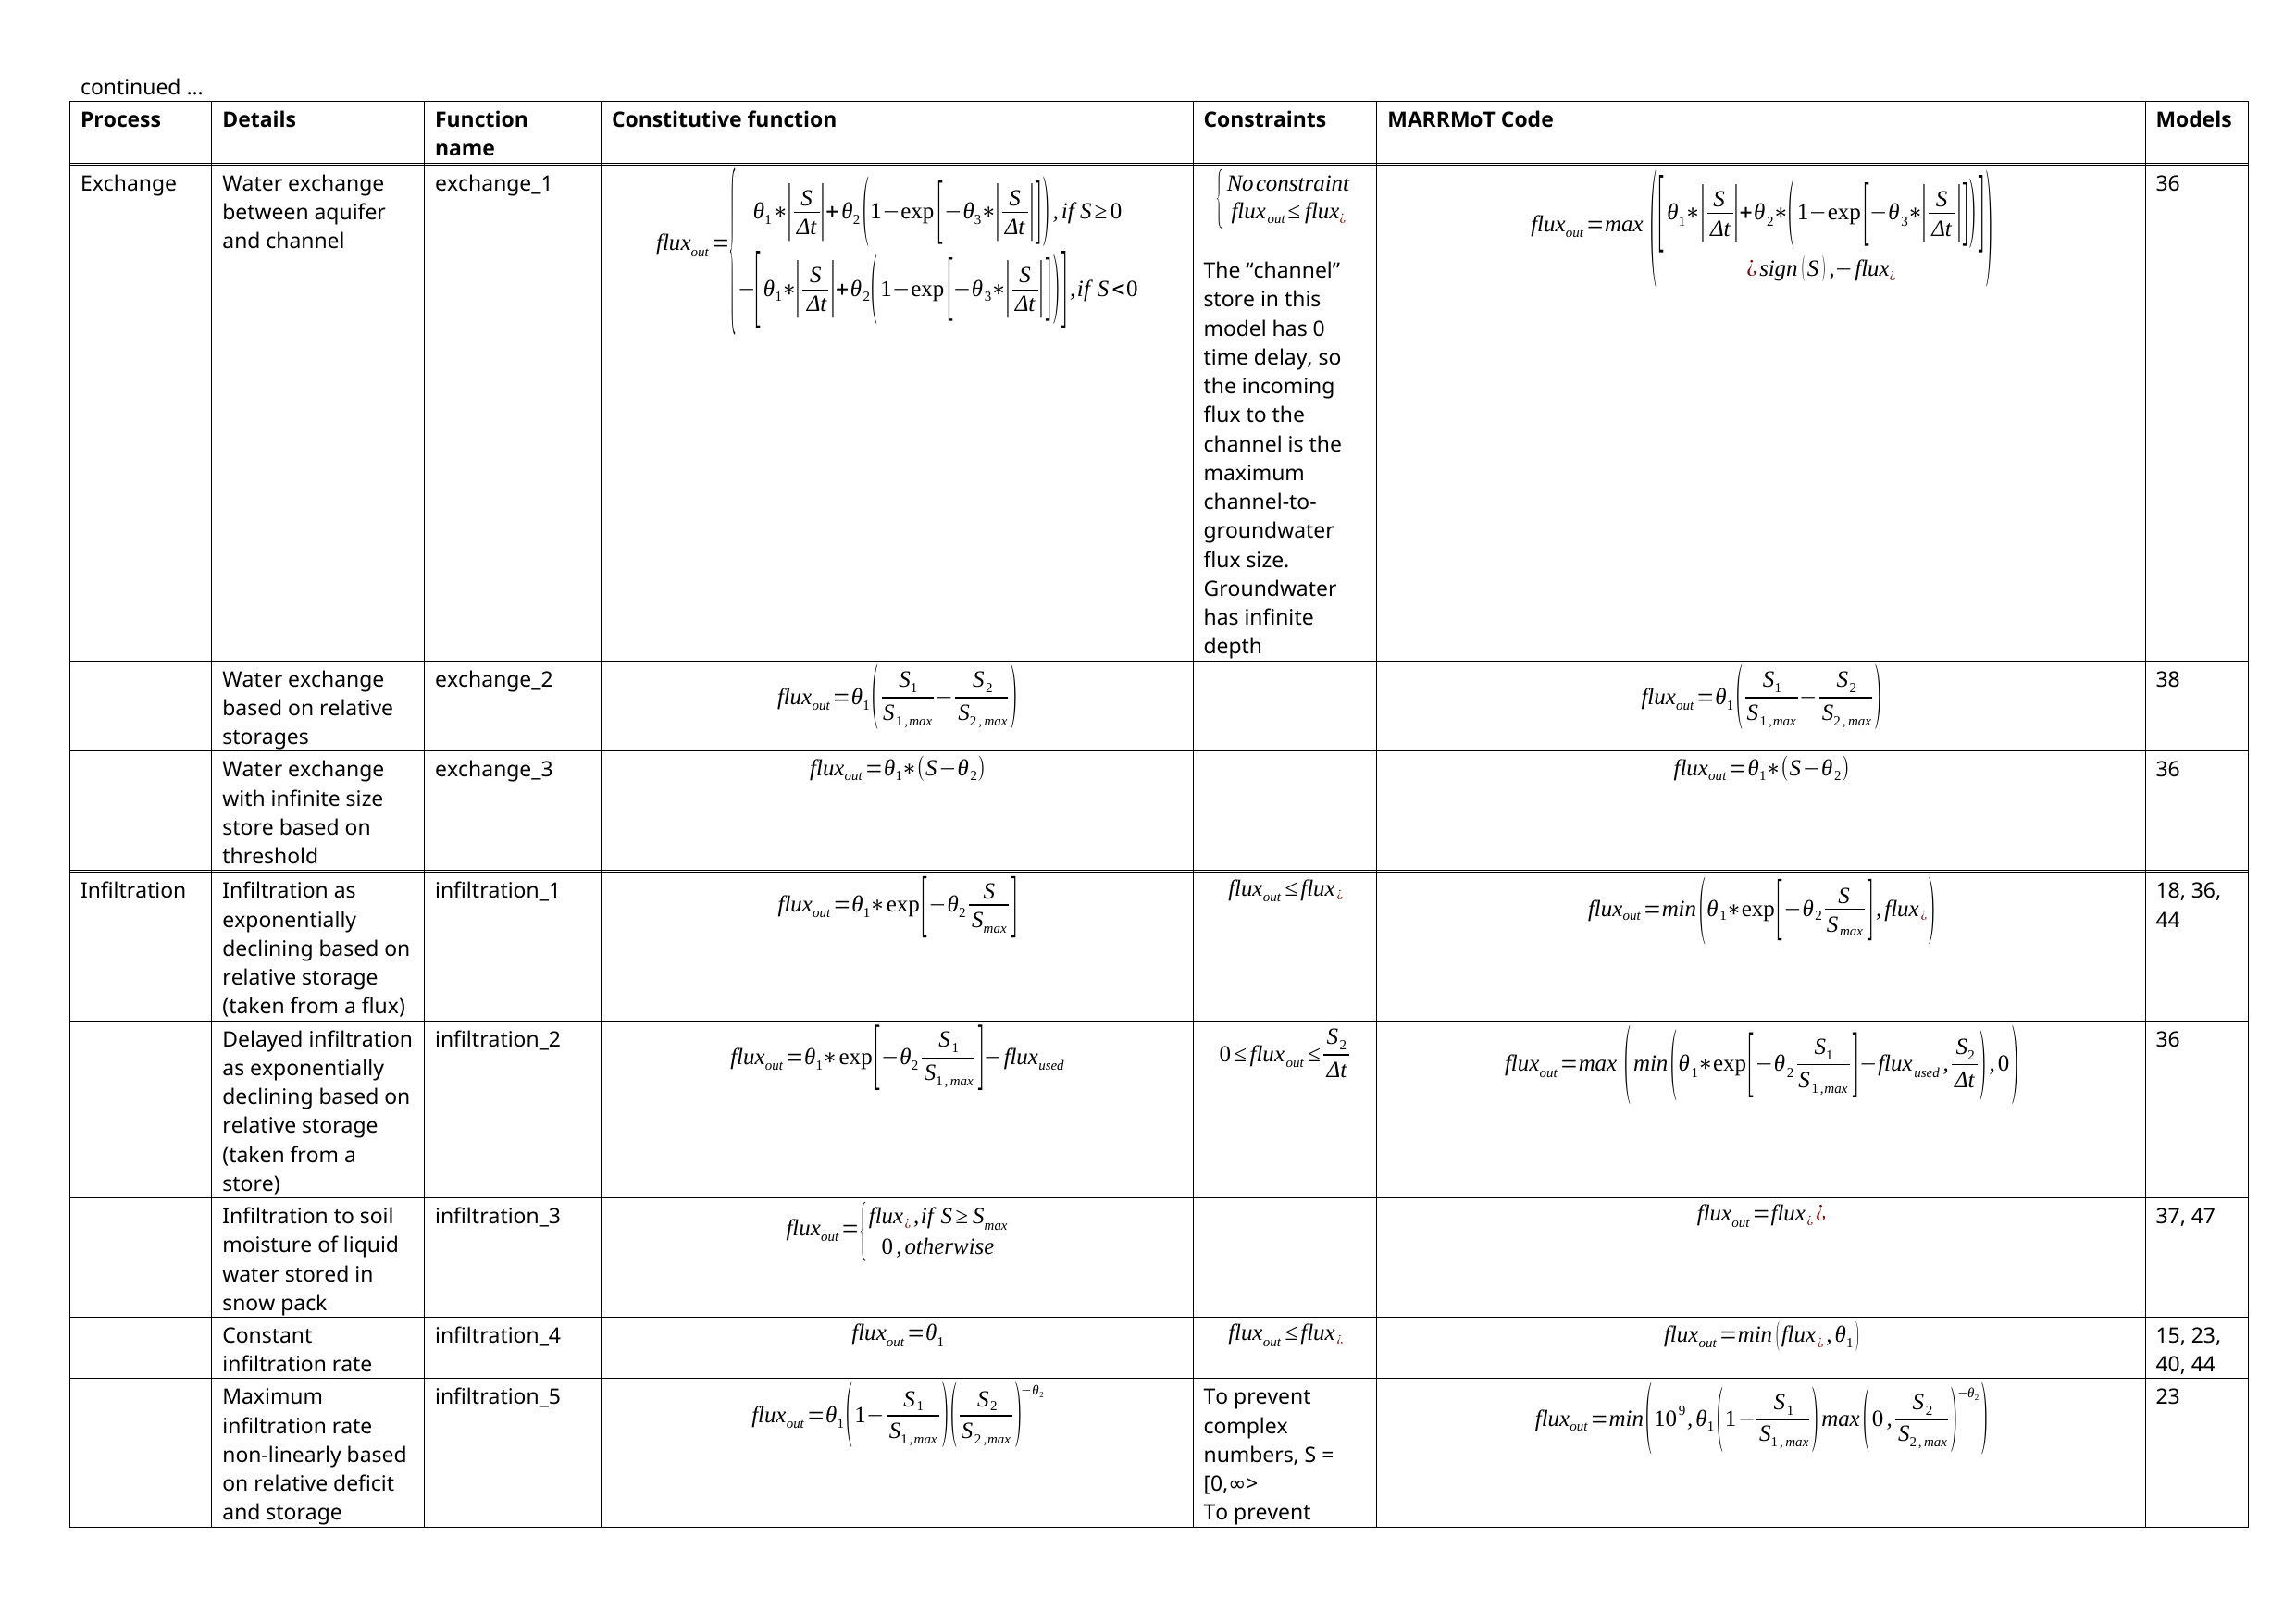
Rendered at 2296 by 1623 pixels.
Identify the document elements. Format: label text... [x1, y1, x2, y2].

table_cell [602, 1198, 1193, 1317]
table_cell 36 [2146, 166, 2248, 660]
table_cell [1194, 1318, 1376, 1378]
table_cell The “channel” store in this model has 0 time delay, so the incoming flux to the channel is the maximum channel-to-groundwater flux size. Groundwater has infinite depth [1194, 166, 1376, 660]
table_cell Models [2146, 102, 2248, 163]
table_cell [1377, 1318, 2145, 1378]
table_cell 15, 23, 40, 44 [2146, 1318, 2248, 1378]
table_cell [1194, 873, 1376, 1020]
table_cell [1377, 1198, 2145, 1317]
table_cell [70, 751, 211, 870]
table_cell [1194, 662, 1376, 750]
table_cell Constraints [1194, 102, 1376, 163]
table_cell Process [70, 102, 211, 163]
table_cell Exchange [70, 166, 211, 660]
table_cell infiltration_5 [425, 1379, 601, 1526]
table_header continued … [70, 69, 2248, 101]
table_cell 18, 36, 44 [2146, 873, 2248, 1020]
table_cell exchange_1 [425, 166, 601, 660]
table_cell exchange_3 [425, 751, 601, 870]
table_cell Water exchange between aquifer and channel [212, 166, 424, 660]
table_cell [1194, 751, 1376, 870]
table_cell [602, 1022, 1193, 1197]
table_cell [1194, 1379, 1376, 1526]
table_cell 36 [2146, 751, 2248, 870]
table_cell [602, 751, 1193, 870]
table_cell [602, 1318, 1193, 1378]
table_cell 23 [2146, 1379, 2248, 1526]
table_cell infiltration_2 [425, 1022, 601, 1197]
table_cell [602, 873, 1193, 1020]
table_cell [70, 1198, 211, 1317]
table_cell Water exchange based on relative storages [212, 662, 424, 750]
table_cell Constant infiltration rate [212, 1318, 424, 1378]
table_cell [602, 166, 1193, 660]
table_cell [1194, 1022, 1376, 1197]
table_cell [1377, 1022, 2145, 1197]
table_cell [1377, 166, 2145, 660]
table_cell 37, 47 [2146, 1198, 2248, 1317]
table_cell Details [212, 102, 424, 163]
table_cell MARRMoT Code [1377, 102, 2145, 163]
table_cell infiltration_4 [425, 1318, 601, 1378]
table_cell Constitutive function [602, 102, 1193, 163]
table_cell Water exchange with infinite size store based on threshold [212, 751, 424, 870]
table_cell infiltration_1 [425, 873, 601, 1020]
table_cell [1377, 873, 2145, 1020]
table_cell [70, 1318, 211, 1378]
table_cell [70, 1379, 211, 1526]
table_cell [70, 1022, 211, 1197]
table_cell Infiltration to soil moisture of liquid water stored in snow pack [212, 1198, 424, 1317]
table_cell [1377, 1379, 2145, 1526]
table_cell exchange_2 [425, 662, 601, 750]
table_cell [212, 1379, 424, 1526]
table_cell Infiltration [70, 873, 211, 1020]
table_cell [1194, 1198, 1376, 1317]
table_cell [602, 662, 1193, 750]
table_cell [70, 662, 211, 750]
table_cell infiltration_3 [425, 1198, 601, 1317]
table_cell Infiltration as exponentially declining based on relative storage (taken from a flux) [212, 873, 424, 1020]
table_cell Delayed infiltration as exponentially declining based on relative storage (taken from a store) [212, 1022, 424, 1197]
table_cell Function name [425, 102, 601, 163]
table_cell 38 [2146, 662, 2248, 750]
table_cell 36 [2146, 1022, 2248, 1197]
table_cell [1377, 662, 2145, 750]
table_cell [602, 1379, 1193, 1526]
table_cell [1377, 751, 2145, 870]
